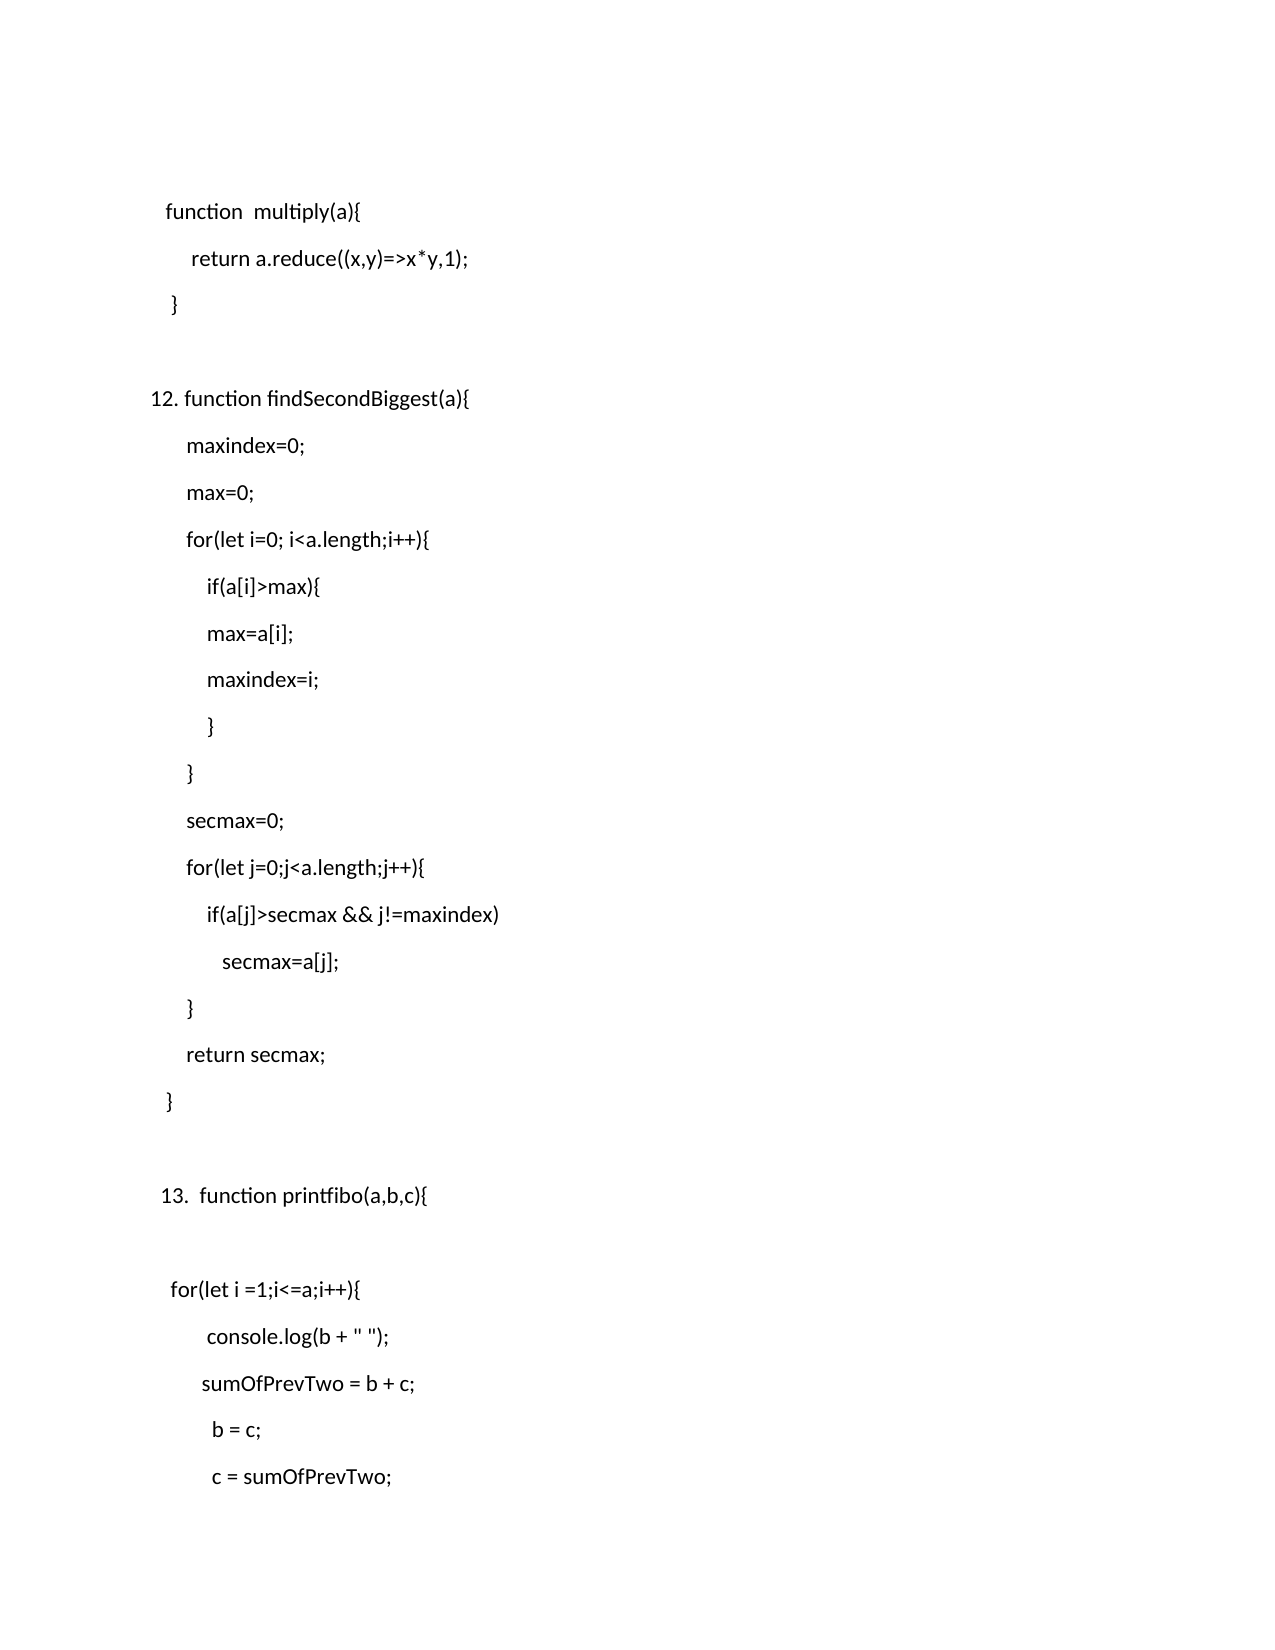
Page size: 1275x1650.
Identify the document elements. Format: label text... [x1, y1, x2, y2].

text sumOfPrevTwo = b + c; [150, 1369, 1125, 1397]
text } [150, 712, 1125, 741]
text maxindex=i; [150, 666, 1125, 694]
text maxindex=0; [150, 431, 1125, 459]
text return secmax; [150, 1041, 1125, 1069]
text b = c; [150, 1416, 1125, 1444]
text } [150, 291, 1125, 319]
text 12. function findSecondBiggest(a){ [150, 384, 1125, 412]
text } [150, 759, 1125, 787]
text c = sumOfPrevTwo; [150, 1462, 1125, 1491]
text if(a[i]>max){ [150, 572, 1125, 600]
text for(let i=0; i<a.length;i++){ [150, 525, 1125, 553]
text if(a[j]>secmax && j!=maxindex) [150, 900, 1125, 928]
text secmax=a[j]; [150, 947, 1125, 975]
text console.log(b + " "); [150, 1322, 1125, 1350]
text max=0; [150, 478, 1125, 506]
text secmax=0; [150, 806, 1125, 834]
text } [150, 994, 1125, 1022]
text for(let j=0;j<a.length;j++){ [150, 853, 1125, 881]
text return a.reduce((x,y)=>x*y,1); [150, 244, 1125, 272]
text 13. function printfibo(a,b,c){ [150, 1181, 1125, 1209]
text } [150, 1087, 1125, 1116]
text max=a[i]; [150, 619, 1125, 647]
text function multiply(a){ [150, 197, 1125, 225]
text for(let i =1;i<=a;i++){ [150, 1275, 1125, 1303]
